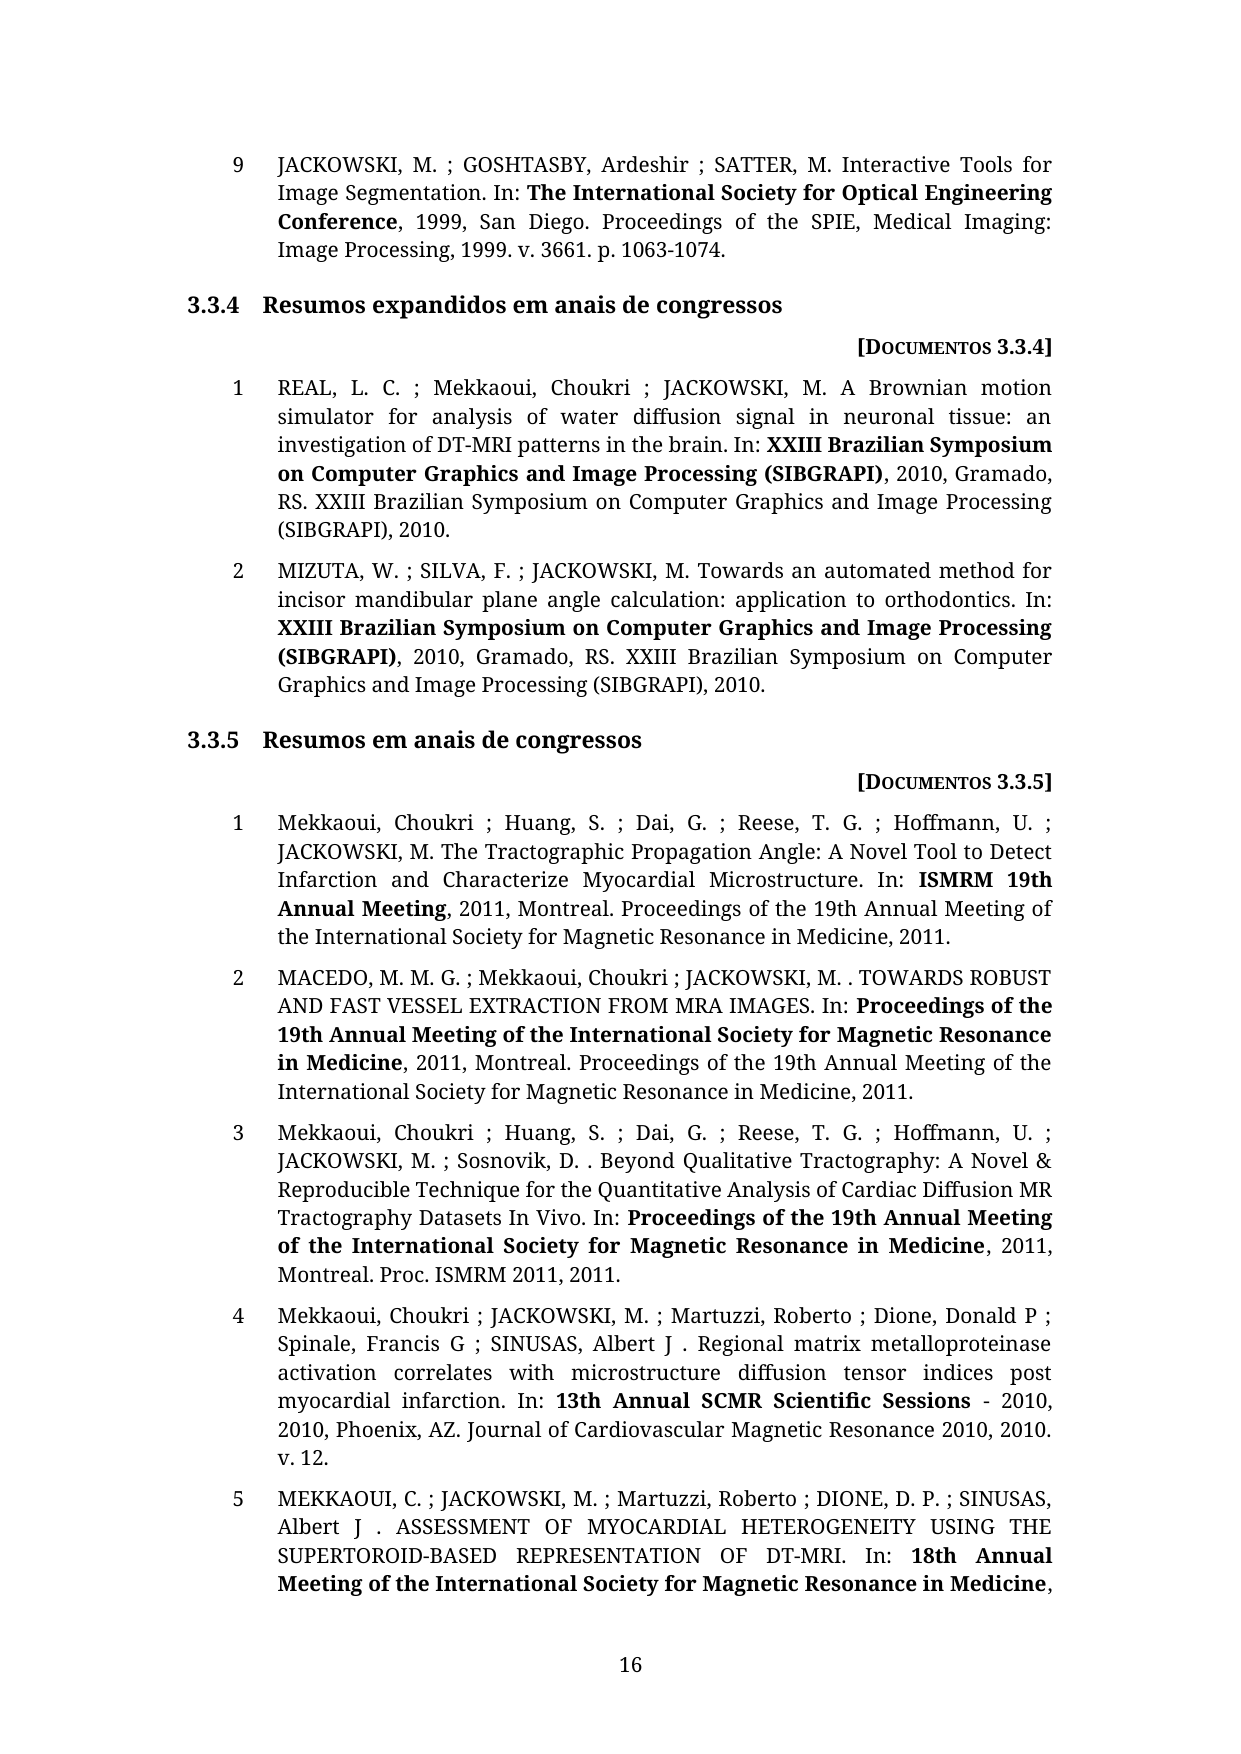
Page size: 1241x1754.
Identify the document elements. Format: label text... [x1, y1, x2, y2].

subtitle Resumos expandidos em anais de congressos [187, 289, 1053, 320]
list JACKOWSKI, M. ; GOSHTASBY, Ardeshir ; SATTER, M. Interactive Tools for Image Segmentation. In: The International Society for Optical Engineering Conference, 1999, San Diego. Proceedings of the SPIE, Medical Imaging: Image Processing, 1999. v. 3661. p. 1063-1074. [232, 150, 1053, 264]
subtitle Resumos em anais de congressos [187, 724, 1053, 755]
list Mekkaoui, Choukri ; Huang, S. ; Dai, G. ; Reese, T. G. ; Hoffmann, U. ; JACKOWSKI, M. ; Sosnovik, D. . Beyond Qualitative Tractography: A Novel & Reproducible Technique for the Quantitative Analysis of Cardiac Diffusion MR Tractography Datasets In Vivo. In: Proceedings of the 19th Annual Meeting of the International Society for Magnetic Resonance in Medicine, 2011, Montreal. Proc. ISMRM 2011, 2011. [232, 1118, 1053, 1288]
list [232, 1484, 1053, 1598]
list REAL, L. C. ; Mekkaoui, Choukri ; JACKOWSKI, M. A Brownian motion simulator for analysis of water diffusion signal in neuronal tissue: an investigation of DT-MRI patterns in the brain. In: XXIII Brazilian Symposium on Computer Graphics and Image Processing (SIBGRAPI), 2010, Gramado, RS. XXIII Brazilian Symposium on Computer Graphics and Image Processing (SIBGRAPI), 2010. [232, 373, 1053, 544]
list Mekkaoui, Choukri ; JACKOWSKI, M. ; Martuzzi, Roberto ; Dione, Donald P ; Spinale, Francis G ; SINUSAS, Albert J . Regional matrix metalloproteinase activation correlates with microstructure diffusion tensor indices post myocardial infarction. In: 13th Annual SCMR Scientific Sessions - 2010, 2010, Phoenix, AZ. Journal of Cardiovascular Magnetic Resonance 2010, 2010. v. 12. [232, 1301, 1053, 1472]
list MIZUTA, W. ; SILVA, F. ; JACKOWSKI, M. Towards an automated method for incisor mandibular plane angle calculation: application to orthodontics. In: XXIII Brazilian Symposium on Computer Graphics and Image Processing (SIBGRAPI), 2010, Gramado, RS. XXIII Brazilian Symposium on Computer Graphics and Image Processing (SIBGRAPI), 2010. [232, 557, 1053, 699]
list MACEDO, M. M. G. ; Mekkaoui, Choukri ; JACKOWSKI, M. . TOWARDS ROBUST AND FAST VESSEL EXTRACTION FROM MRA IMAGES. In: Proceedings of the 19th Annual Meeting of the International Society for Magnetic Resonance in Medicine, 2011, Montreal. Proceedings of the 19th Annual Meeting of the International Society for Magnetic Resonance in Medicine, 2011. [232, 963, 1053, 1105]
list [Documentos 3.3.5] [262, 767, 1053, 796]
list [Documentos 3.3.4] [262, 332, 1053, 361]
list Mekkaoui, Choukri ; Huang, S. ; Dai, G. ; Reese, T. G. ; Hoffmann, U. ; JACKOWSKI, M. The Tractographic Propagation Angle: A Novel Tool to Detect Infarction and Characterize Myocardial Microstructure. In: ISMRM 19th Annual Meeting, 2011, Montreal. Proceedings of the 19th Annual Meeting of the International Society for Magnetic Resonance in Medicine, 2011. [232, 808, 1053, 951]
